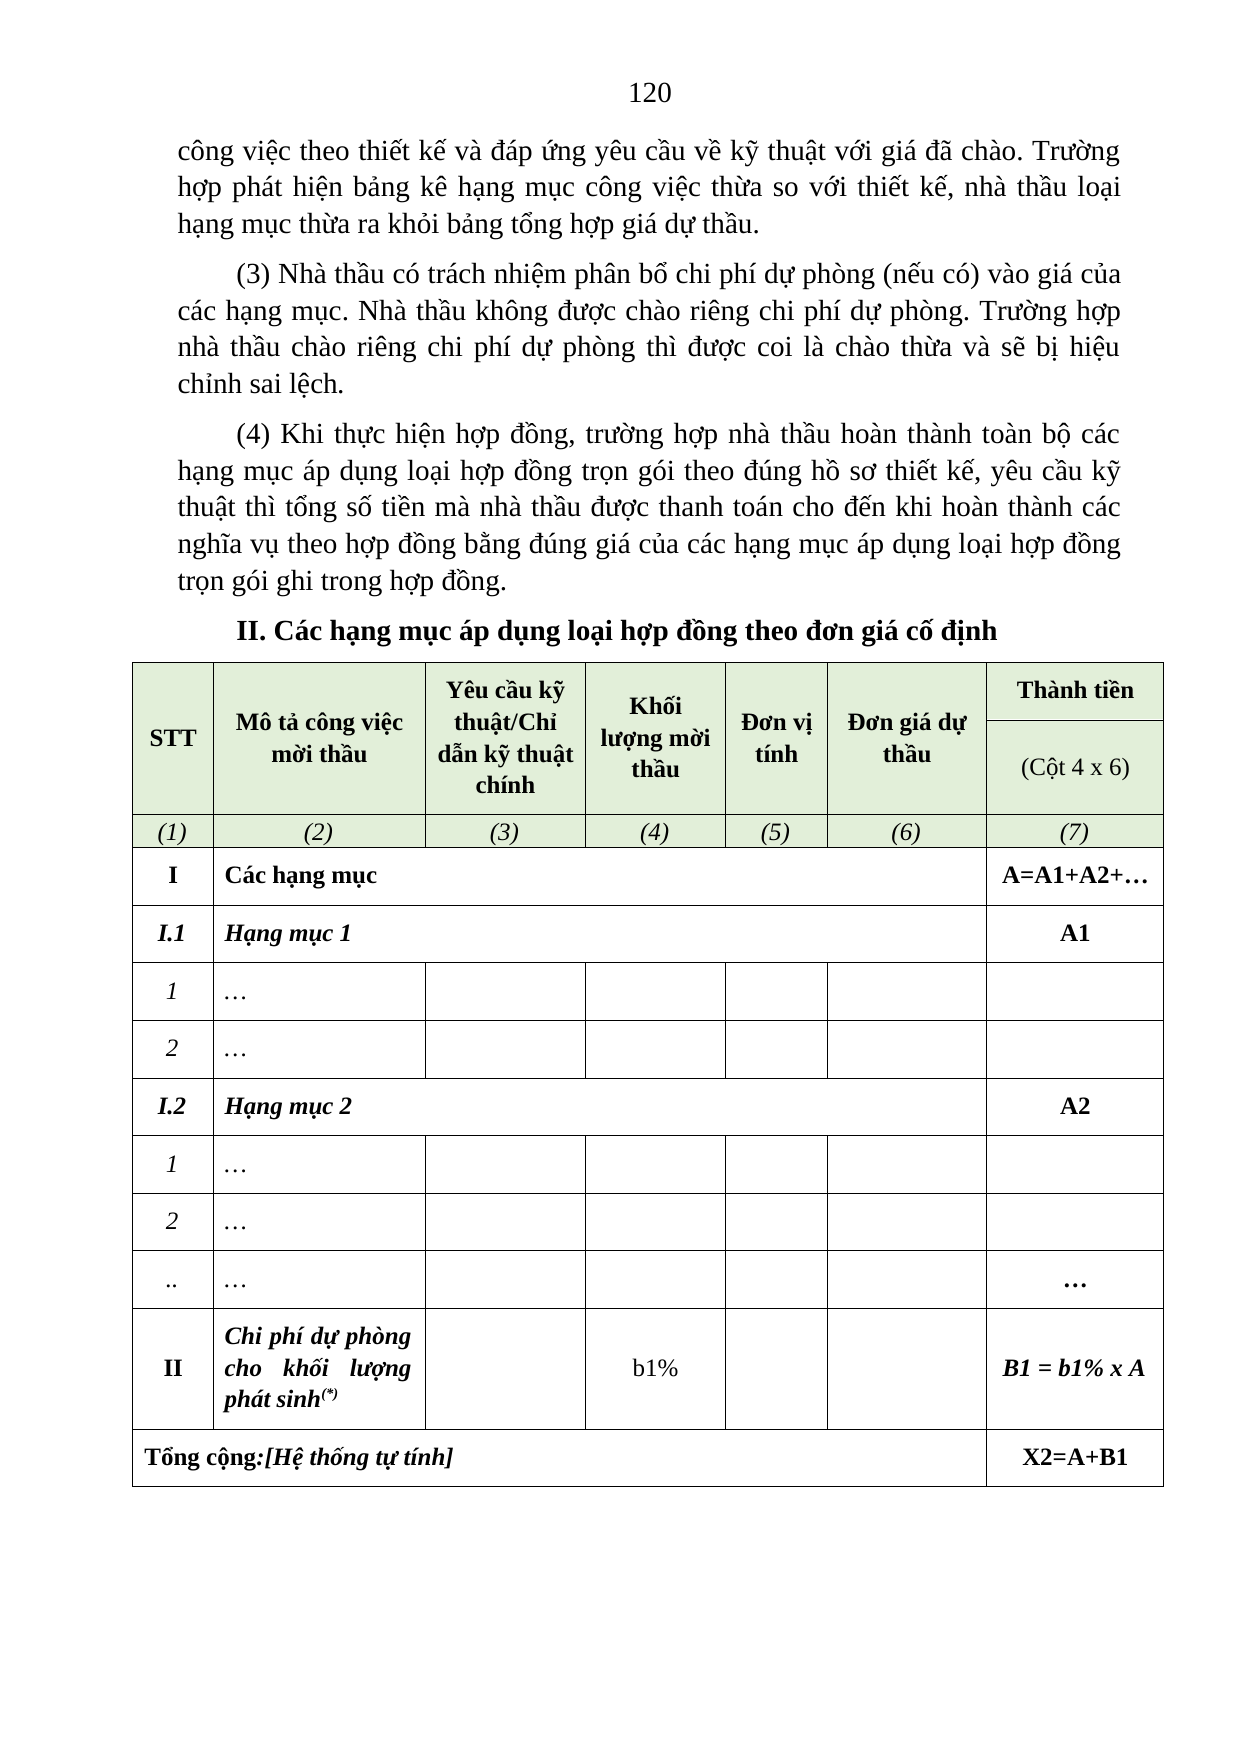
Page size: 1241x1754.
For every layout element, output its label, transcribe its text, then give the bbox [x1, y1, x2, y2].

table_cell X2=A+B1 [987, 1430, 1163, 1486]
table_header Khối lượng mời thầu [586, 663, 725, 814]
table_cell A=A1+A2+… [987, 848, 1163, 905]
table_cell … [214, 1251, 425, 1308]
table_cell [828, 1194, 986, 1250]
table_cell I.2 [133, 1079, 213, 1135]
table_cell Hạng mục 2 [214, 1079, 986, 1135]
table_cell [828, 1021, 986, 1077]
table_cell b1% [586, 1309, 725, 1429]
table_cell [586, 1194, 725, 1250]
table_header Thành tiền [987, 663, 1163, 719]
table_cell [426, 1021, 585, 1077]
table_cell B1 = b1% x A [987, 1309, 1163, 1429]
table_cell II [133, 1309, 213, 1429]
table_cell [828, 1309, 986, 1429]
table_cell [726, 1194, 827, 1250]
table_cell (1) [133, 815, 213, 847]
table_cell [726, 1309, 827, 1429]
table_cell Hạng mục 1 [214, 906, 986, 962]
table_cell [586, 1021, 725, 1077]
table_cell [828, 963, 986, 1020]
table_cell (6) [828, 815, 986, 847]
table_cell [726, 963, 827, 1020]
table_cell [426, 963, 585, 1020]
table_cell 2 [133, 1194, 213, 1250]
table_cell .. [133, 1251, 213, 1308]
table_cell … [214, 963, 425, 1020]
table_cell [828, 1136, 986, 1193]
table_cell (4) [586, 815, 725, 847]
table_cell Tổng cộng:[Hệ thống tự tính] [133, 1430, 986, 1486]
table_header Đơn giá dự thầu [828, 663, 986, 814]
table_header Yêu cầu kỹ thuật/Chỉ dẫn kỹ thuật chính [426, 663, 585, 814]
table_cell [828, 1251, 986, 1308]
table_cell 2 [133, 1021, 213, 1077]
table_cell [987, 1136, 1163, 1193]
table_cell [586, 963, 725, 1020]
table_cell [426, 1251, 585, 1308]
table_cell [426, 1194, 585, 1250]
table_cell (Cột 4 x 6) [987, 721, 1163, 814]
table_cell [426, 1136, 585, 1193]
table_cell … [214, 1021, 425, 1077]
table_cell A1 [987, 906, 1163, 962]
table_cell … [214, 1136, 425, 1193]
table_cell (5) [726, 815, 827, 847]
table_cell I [133, 848, 213, 905]
table_cell [987, 1194, 1163, 1250]
table_cell (2) [214, 815, 425, 847]
table_cell … [987, 1251, 1163, 1308]
table_cell (7) [987, 815, 1163, 847]
table_cell [726, 1251, 827, 1308]
table_cell 1 [133, 1136, 213, 1193]
table_cell … [214, 1194, 425, 1250]
table_cell [726, 1021, 827, 1077]
table_header STT [133, 663, 213, 814]
table_header Mô tả công việc mời thầu [214, 663, 425, 814]
text (4) Khi thực hiện hợp đồng, trường hợp nhà thầu hoàn thành toàn bộ các hạng mục áp dụng loại hợp đồng trọn gói theo đúng hồ sơ thiết kế, yêu cầu kỹ thuật thì tổng số tiền mà nhà thầu được thanh toán cho đến khi hoàn thành các nghĩa vụ theo hợp đồng bằng đúng giá của các hạng mục áp dụng loại hợp đồng trọn gói ghi trong hợp đồng. [177, 416, 1122, 597]
text (3) Nhà thầu có trách nhiệm phân bổ chi phí dự phòng (nếu có) vào giá của các hạng mục. Nhà thầu không được chào riêng chi phí dự phòng. Trường hợp nhà thầu chào riêng chi phí dự phòng thì được coi là chào thừa và sẽ bị hiệu chỉnh sai lệch. [177, 256, 1122, 400]
table_cell A2 [987, 1079, 1163, 1135]
table_cell Các hạng mục [214, 848, 986, 905]
table_cell [987, 963, 1163, 1020]
table_cell [726, 1136, 827, 1193]
text II. Các hạng mục áp dụng loại hợp đồng theo đơn giá cố định [177, 613, 1122, 646]
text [177, 133, 1122, 240]
table_cell [426, 1309, 585, 1429]
table_cell I.1 [133, 906, 213, 962]
table_cell Chi phí dự phòng cho khối lượng phát sinh(*) [214, 1309, 425, 1429]
table_cell (3) [426, 815, 585, 847]
table_cell 1 [133, 963, 213, 1020]
table_header Đơn vị tính [726, 663, 827, 814]
table_cell [987, 1021, 1163, 1077]
table_cell [586, 1251, 725, 1308]
table_cell [586, 1136, 725, 1193]
